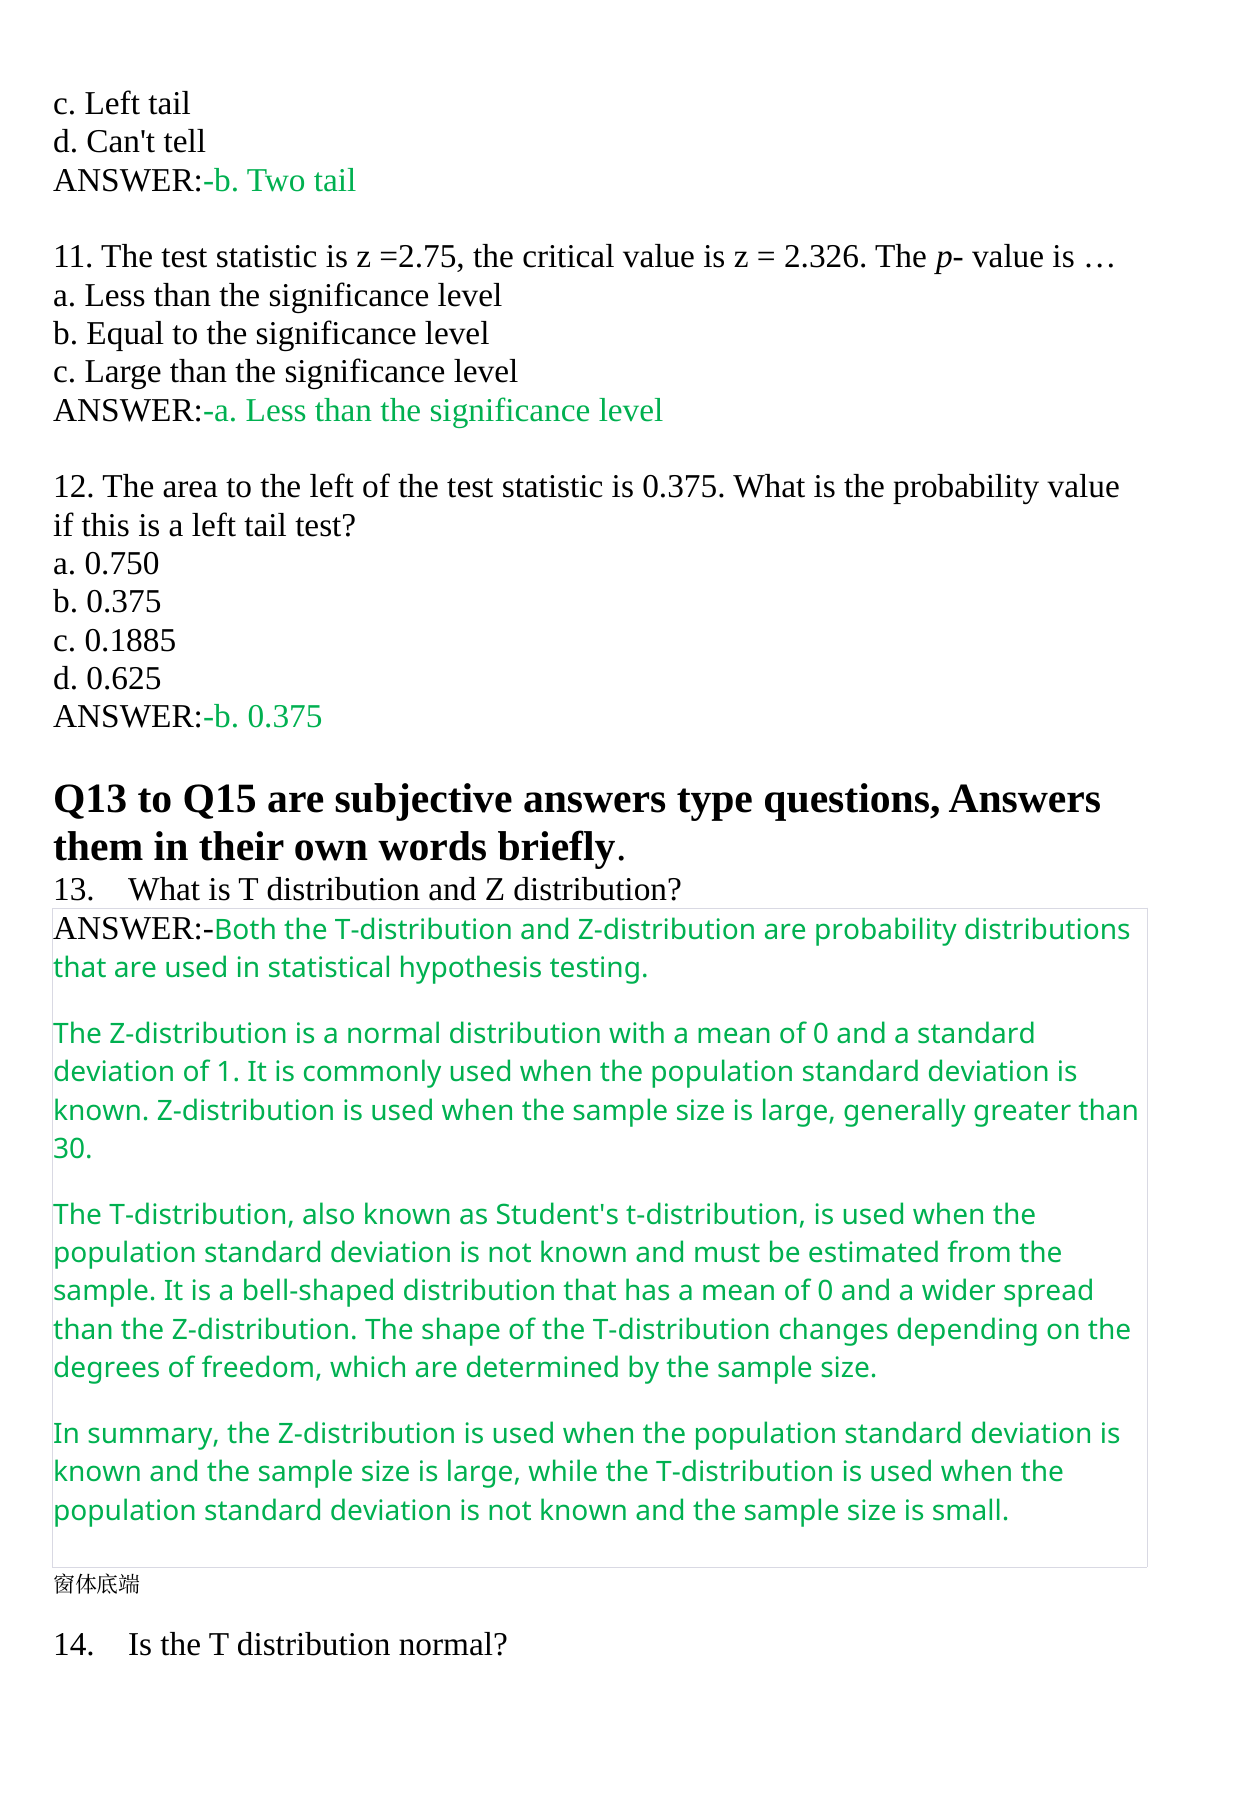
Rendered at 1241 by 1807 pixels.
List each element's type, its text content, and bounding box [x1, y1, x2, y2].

text c. 0.1885 [53, 620, 1146, 658]
text ANSWER:-Both the T-distribution and Z-distribution are probability distributions that are used in statistical hypothesis testing. [53, 909, 1147, 986]
text The T-distribution, also known as Student's t-distribution, is used when the population standard deviation is not known and must be estimated from the sample. It is a bell-shaped distribution that has a mean of 0 and a wider spread than the Z-distribution. The shape of the T-distribution changes depending on the degrees of freedom, which are determined by the sample size. [53, 1193, 1147, 1386]
list Is the T distribution normal? [53, 1624, 1146, 1662]
text b. 0.375 [53, 582, 1146, 620]
text c. Large than the significance level [53, 352, 1146, 390]
text ANSWER:-b. 0.375 [53, 697, 1146, 735]
text a. Less than the significance level [53, 275, 1146, 313]
text In summary, the Z-distribution is used when the population standard deviation is known and the sample size is large, while the T-distribution is used when the population standard deviation is not known and the sample size is small. [53, 1413, 1147, 1528]
text The Z-distribution is a normal distribution with a mean of 0 and a standard deviation of 1. It is commonly used when the population standard deviation is known. Z-distribution is used when the sample size is large, generally greater than 30. [53, 1013, 1147, 1167]
list What is T distribution and Z distribution? [53, 869, 1146, 907]
text d. Can't tell [53, 122, 1146, 160]
text 11. The test statistic is z =2.75, the critical value is z = 2.326. The p- value is … [53, 237, 1146, 275]
text a. 0.750 [53, 543, 1146, 582]
text ANSWER:-b. Two tail [53, 160, 1146, 198]
text 12. The area to the left of the test statistic is 0.375. What is the probability value if this is a left tail test? [53, 467, 1146, 543]
text d. 0.625 [53, 658, 1146, 697]
text ANSWER:-a. Less than the significance level [53, 390, 1146, 428]
text b. Equal to the significance level [53, 313, 1146, 352]
text c. Left tail [53, 83, 1146, 122]
text Q13 to Q15 are subjective answers type questions, Answers them in their own words briefly. [53, 773, 1146, 869]
